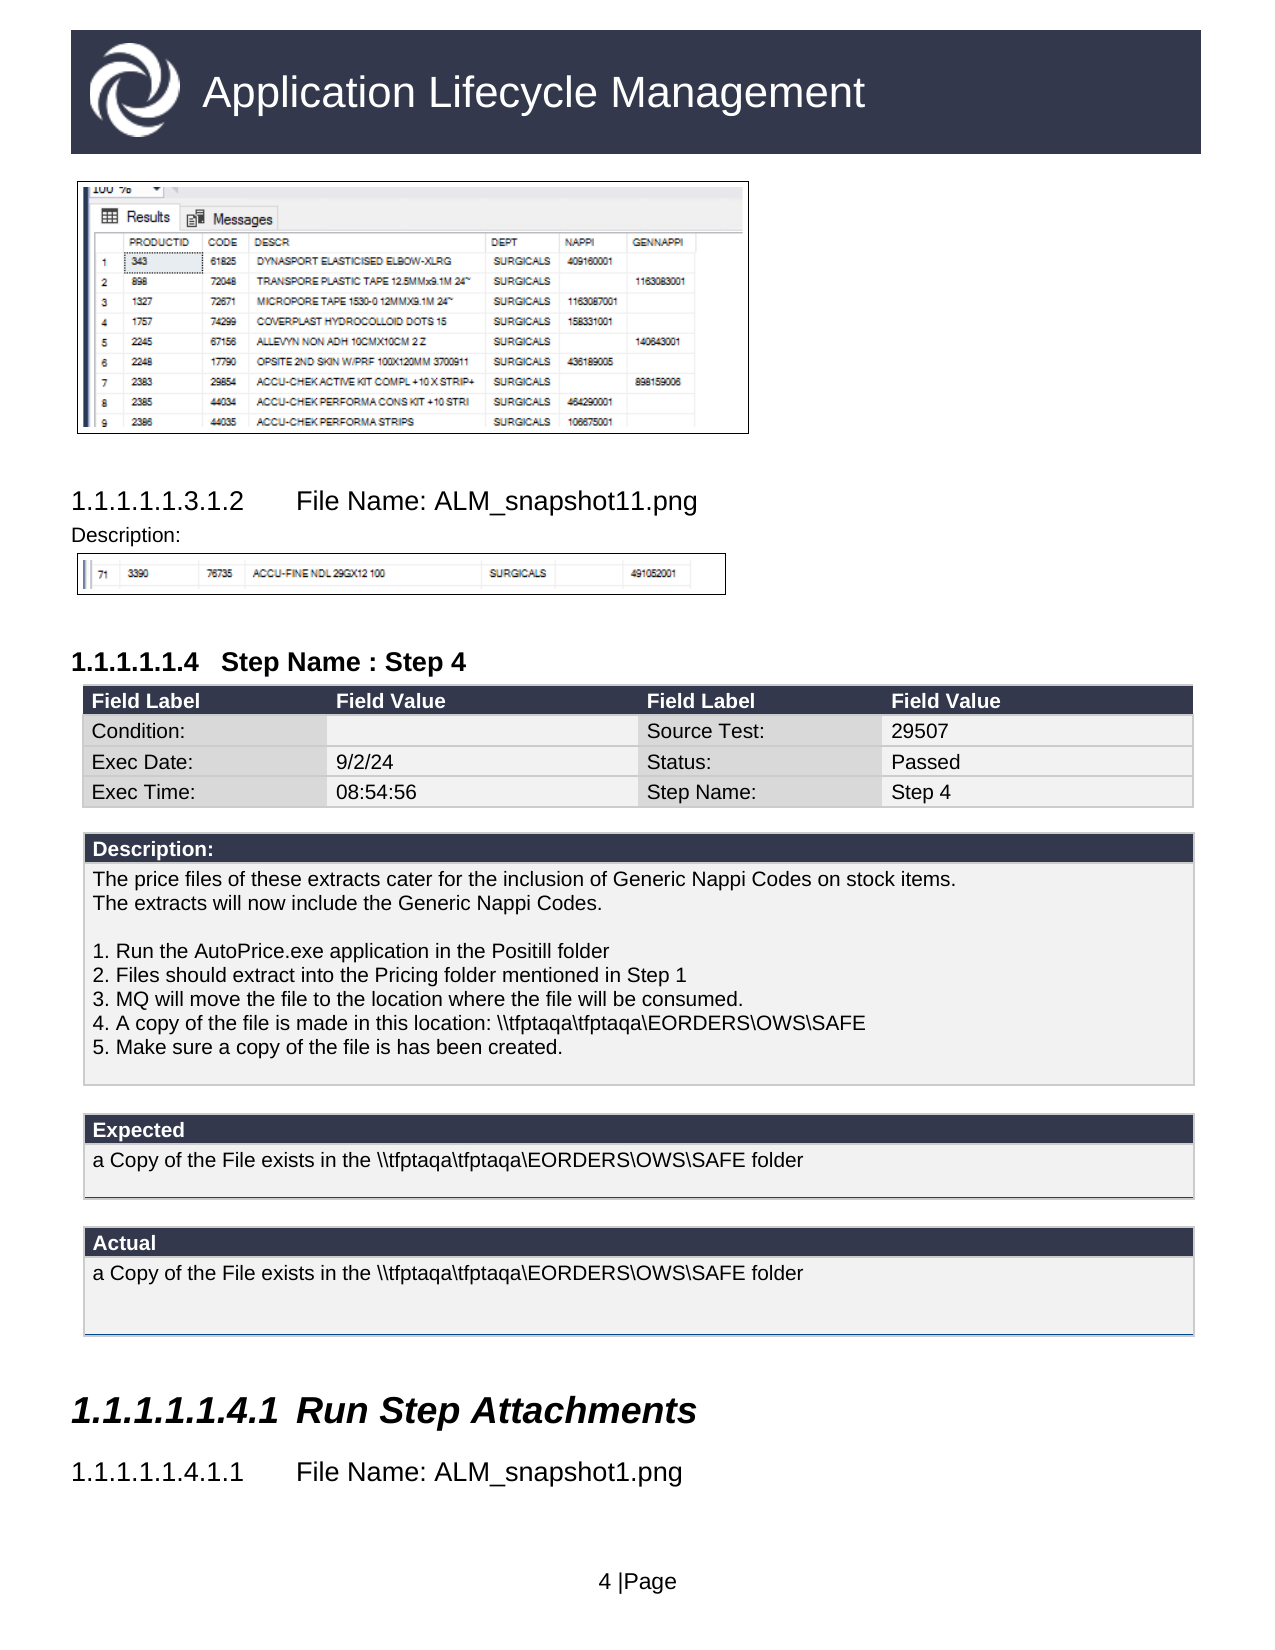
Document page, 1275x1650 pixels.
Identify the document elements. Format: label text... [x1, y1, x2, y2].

picture [90, 43, 180, 137]
table_cell Condition: [84, 716, 327, 745]
subtitle Step Name : Step 4 [71, 646, 1204, 678]
text Description: [71, 523, 1204, 547]
table_header Field Value [327, 686, 638, 714]
table_header Field Value [882, 686, 1193, 714]
table_cell Step Name: [638, 777, 882, 806]
table_cell The price files of these extracts cater for the inclusion of Generic Nappi Codes on stock items. The extracts will now include the Generic Nappi Codes. 1. Run the AutoPrice.exe application in the Positill folder 2. Files should extract into the Pricing folder mentioned in Step 1 3. MQ will move the file to the location where the file will be consumed. 4. A copy of the file is made in this location: \\tfptaqa\tfptaqa\EORDERS\OWS\SAFE 5. Make sure a copy of the file is has been created. [85, 864, 1193, 1084]
picture [83, 560, 720, 589]
table_cell Passed [882, 747, 1192, 775]
table_cell a Copy of the File exists in the \\tfptaqa\tfptaqa\EORDERS\OWS\SAFE folder [85, 1258, 1193, 1334]
table_header Field Label [83, 686, 327, 714]
table_cell Status: [638, 747, 882, 775]
table_cell [327, 716, 638, 745]
table_cell 29507 [882, 716, 1192, 745]
table_header [78, 554, 725, 594]
subtitle File Name: ALM_snapshot1.png [71, 1456, 1204, 1487]
table_cell Source Test: [638, 716, 882, 745]
subtitle File Name: ALM_snapshot11.png [71, 485, 1204, 517]
table_header Field Label [638, 686, 882, 714]
table_cell Exec Time: [84, 777, 327, 806]
table_cell Step 4 [882, 777, 1192, 806]
table_header Actual [85, 1228, 1193, 1256]
table_header Description: [85, 834, 1193, 862]
subtitle Run Step Attachments [71, 1388, 1204, 1431]
picture [83, 187, 743, 427]
table_cell 9/2/24 [327, 747, 638, 775]
table_cell Exec Date: [84, 747, 327, 775]
table_header [78, 182, 748, 433]
table_cell a Copy of the File exists in the \\tfptaqa\tfptaqa\EORDERS\OWS\SAFE folder [85, 1145, 1193, 1197]
table_header Expected [85, 1115, 1193, 1143]
table_cell 08:54:56 [327, 777, 638, 806]
